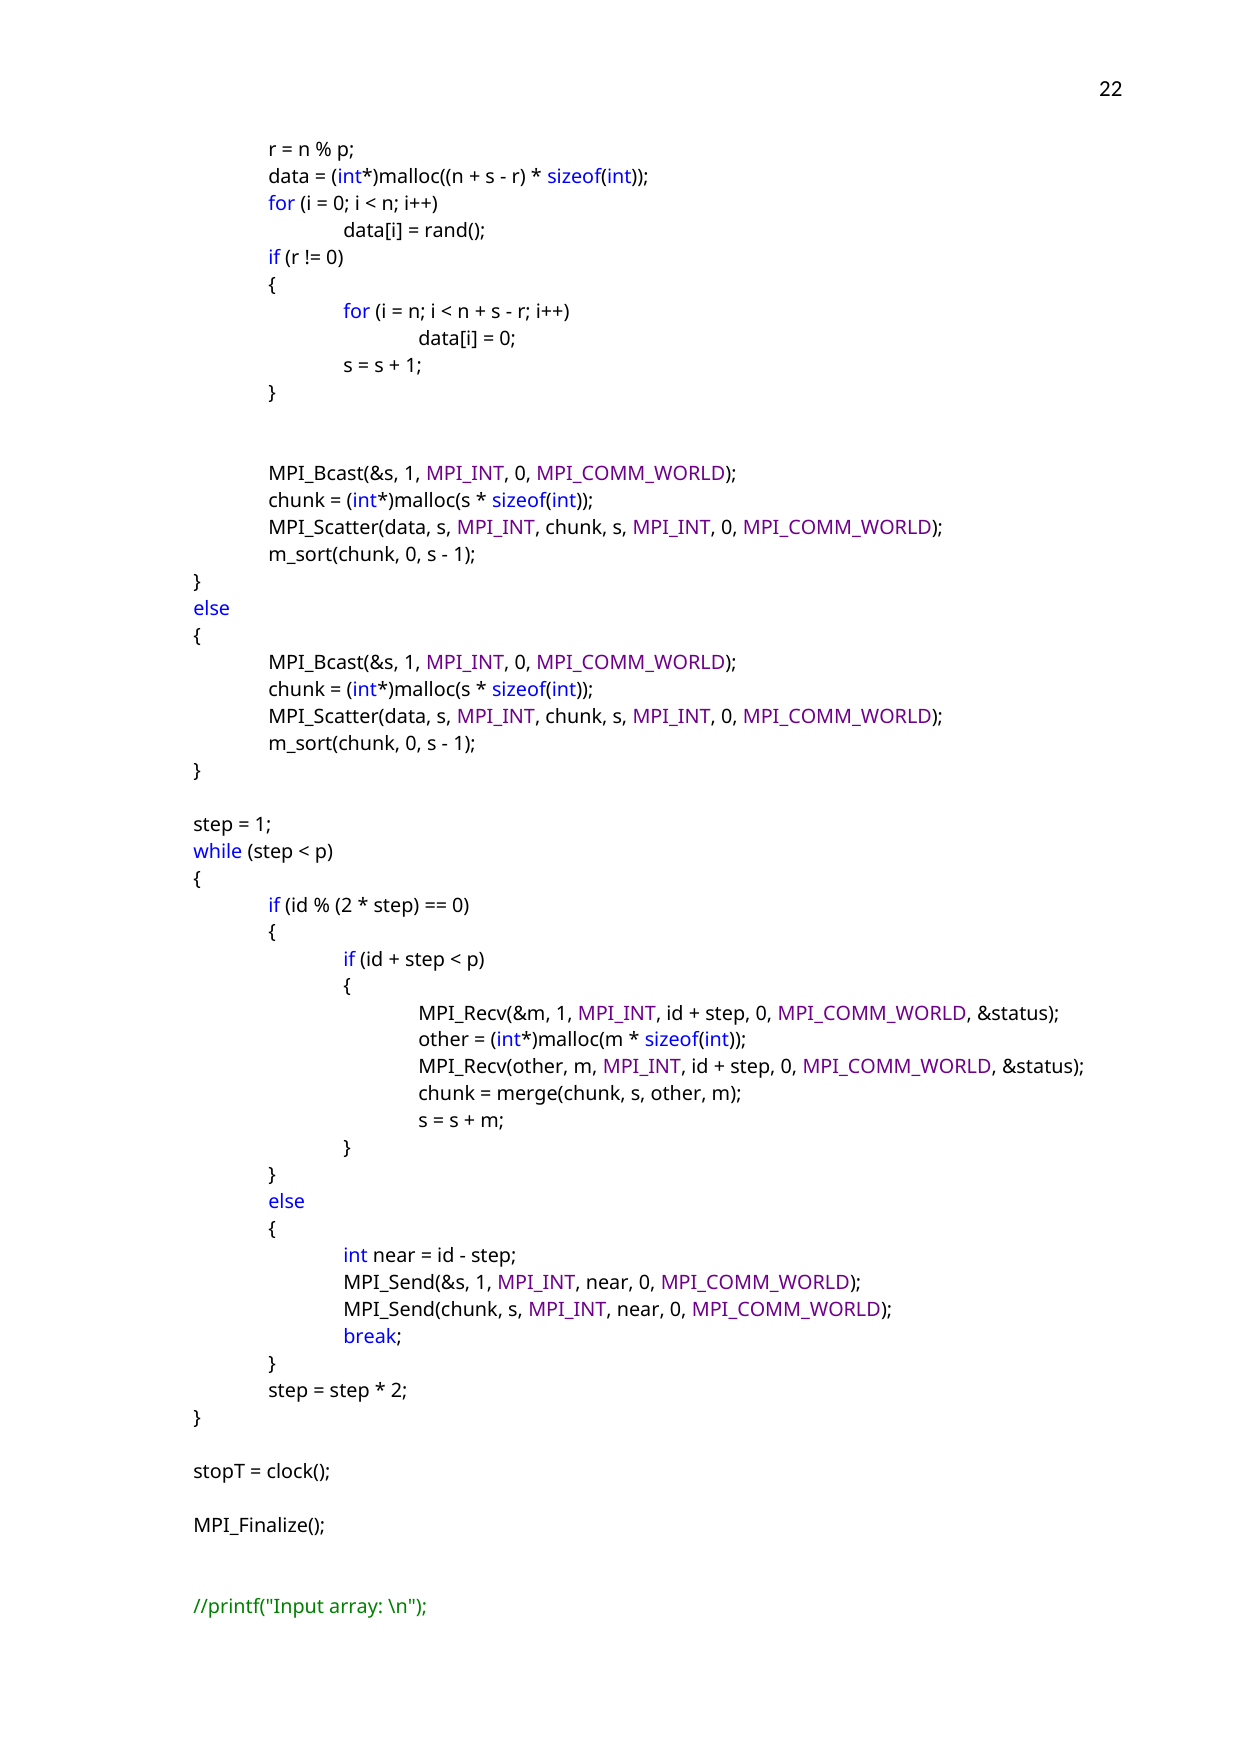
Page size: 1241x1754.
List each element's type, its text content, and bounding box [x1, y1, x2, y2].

text for (i = 0; i < n; i++) [118, 189, 1122, 216]
text while (step < p) [118, 837, 1122, 864]
text MPI_Finalize(); [118, 1511, 1122, 1538]
text m_sort(chunk, 0, s - 1); [118, 729, 1122, 756]
text step = 1; [118, 810, 1122, 837]
text if (r != 0) [118, 243, 1122, 270]
text } [118, 378, 1122, 405]
text s = s + 1; [118, 351, 1122, 378]
text MPI_Send(&s, 1, MPI_INT, near, 0, MPI_COMM_WORLD); [118, 1268, 1122, 1296]
text chunk = (int*)malloc(s * sizeof(int)); [118, 486, 1122, 513]
text { [118, 621, 1122, 648]
text if (id % (2 * step) == 0) [118, 891, 1122, 918]
text for (i = n; i < n + s - r; i++) [118, 297, 1122, 324]
text { [118, 1214, 1122, 1242]
text data[i] = rand(); [118, 216, 1122, 243]
text data[i] = 0; [118, 324, 1122, 351]
text } [118, 756, 1122, 783]
text m_sort(chunk, 0, s - 1); [118, 540, 1122, 567]
text chunk = (int*)malloc(s * sizeof(int)); [118, 675, 1122, 702]
text MPI_Bcast(&s, 1, MPI_INT, 0, MPI_COMM_WORLD); [118, 648, 1122, 675]
text s = s + m; [118, 1107, 1122, 1134]
text } [118, 1161, 1122, 1188]
text { [118, 270, 1122, 297]
text stopT = clock(); [118, 1457, 1122, 1484]
text } [118, 1403, 1122, 1430]
text { [118, 918, 1122, 945]
text } [118, 1349, 1122, 1376]
text else [118, 1188, 1122, 1214]
text } [118, 1134, 1122, 1161]
text } [118, 567, 1122, 594]
text { [118, 972, 1122, 999]
text step = step * 2; [118, 1376, 1122, 1403]
text r = n % p; [118, 135, 1122, 162]
text MPI_Send(chunk, s, MPI_INT, near, 0, MPI_COMM_WORLD); [118, 1296, 1122, 1322]
text MPI_Recv(&m, 1, MPI_INT, id + step, 0, MPI_COMM_WORLD, &status); [118, 999, 1122, 1026]
text if (id + step < p) [118, 945, 1122, 972]
text { [118, 864, 1122, 891]
text MPI_Bcast(&s, 1, MPI_INT, 0, MPI_COMM_WORLD); [118, 459, 1122, 486]
text break; [118, 1322, 1122, 1349]
text MPI_Scatter(data, s, MPI_INT, chunk, s, MPI_INT, 0, MPI_COMM_WORLD); [118, 702, 1122, 729]
text other = (int*)malloc(m * sizeof(int)); [118, 1026, 1122, 1053]
text chunk = merge(chunk, s, other, m); [118, 1080, 1122, 1107]
text MPI_Scatter(data, s, MPI_INT, chunk, s, MPI_INT, 0, MPI_COMM_WORLD); [118, 513, 1122, 540]
text MPI_Recv(other, m, MPI_INT, id + step, 0, MPI_COMM_WORLD, &status); [118, 1053, 1122, 1080]
text int near = id - step; [118, 1242, 1122, 1268]
text //printf("Input array: \n"); [118, 1592, 1122, 1619]
text data = (int*)malloc((n + s - r) * sizeof(int)); [118, 162, 1122, 189]
text else [118, 594, 1122, 621]
